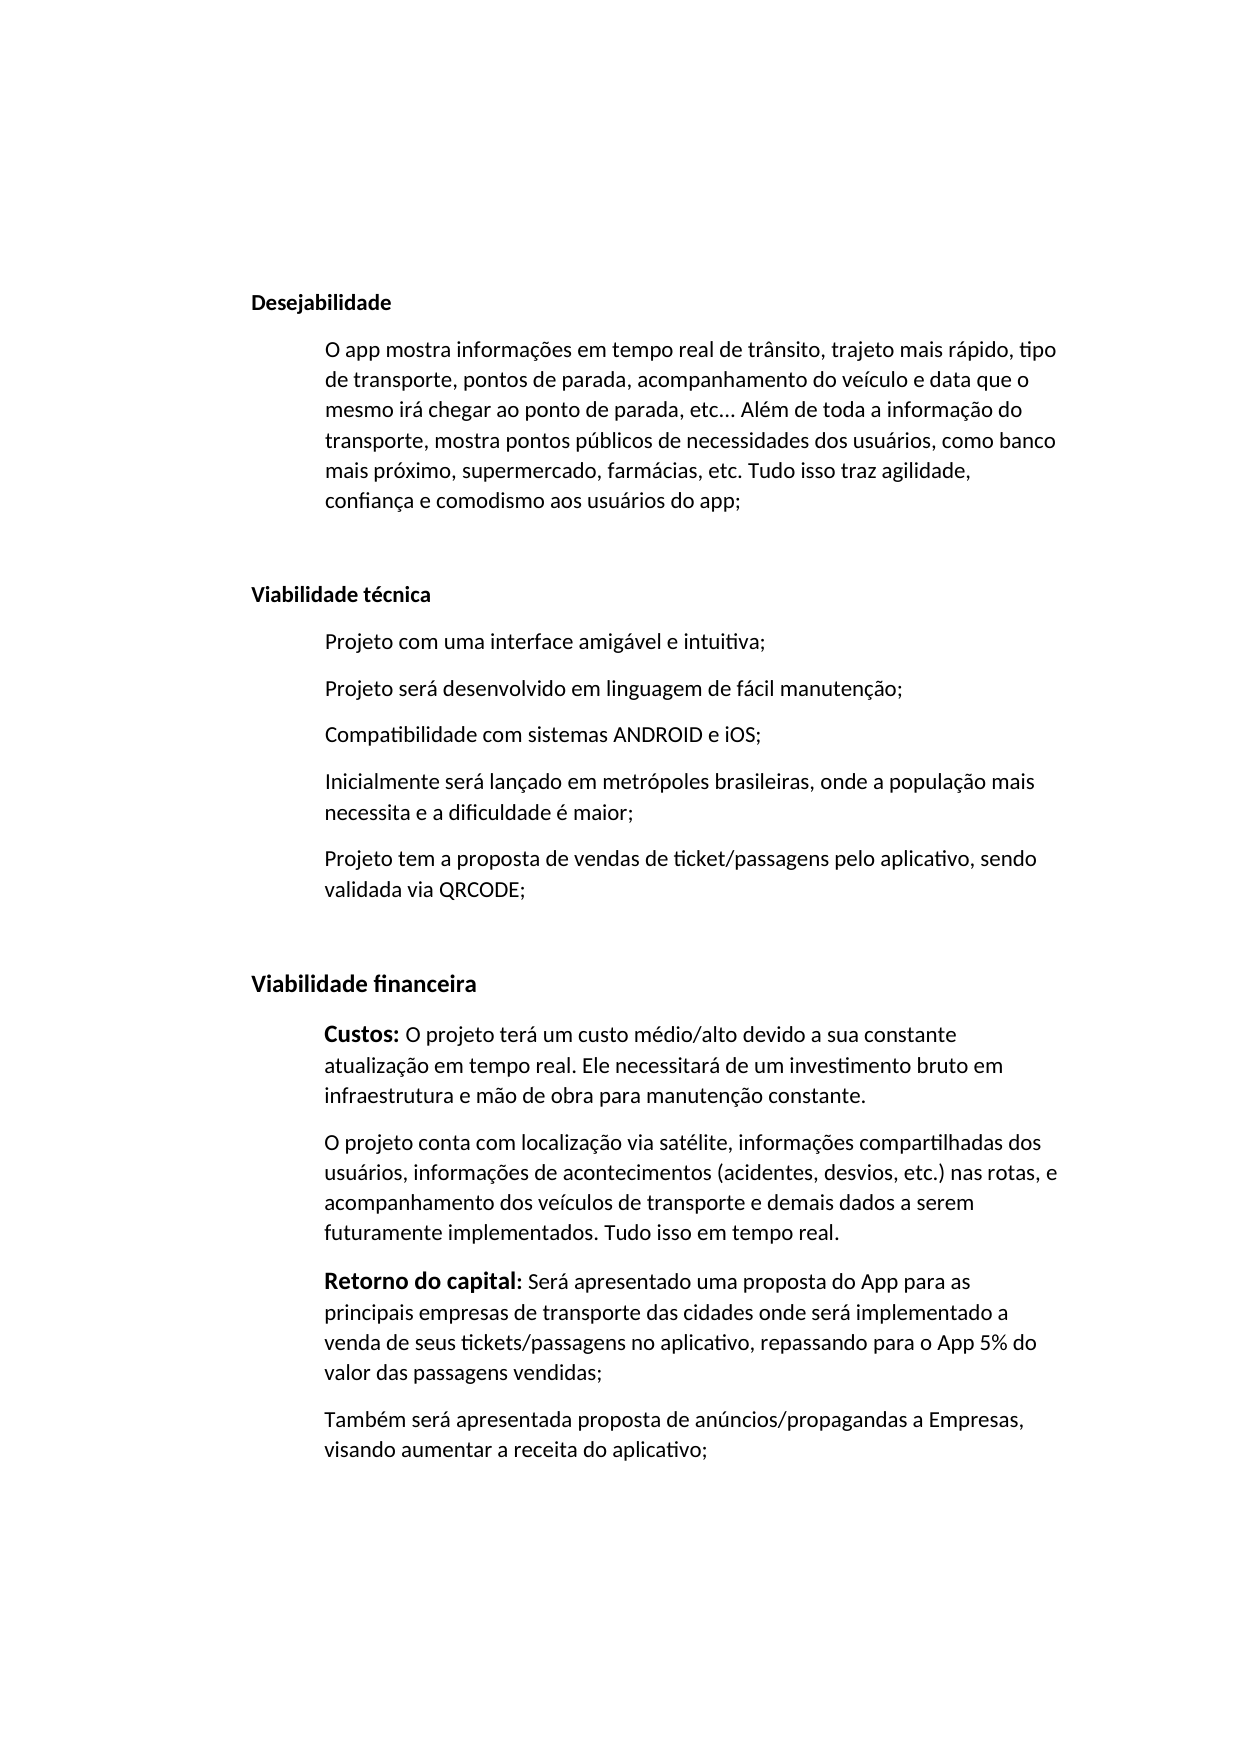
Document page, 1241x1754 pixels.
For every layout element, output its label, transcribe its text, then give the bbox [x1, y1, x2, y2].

text Projeto tem a proposta de vendas de ticket/passagens pelo aplicativo, sendo validada via QRCODE; [324, 844, 1063, 903]
text Viabilidade técnica [251, 580, 1063, 608]
text O projeto conta com localização via satélite, informações compartilhadas dos usuários, informações de acontecimentos (acidentes, desvios, etc.) nas rotas, e acompanhamento dos veículos de transporte e demais dados a serem futuramente implementados. Tudo isso em tempo real. [324, 1128, 1063, 1246]
text O app mostra informações em tempo real de trânsito, trajeto mais rápido, tipo de transporte, pontos de parada, acompanhamento do veículo e data que o mesmo irá chegar ao ponto de parada, etc... Além de toda a informação do transporte, mostra pontos públicos de necessidades dos usuários, como banco mais próximo, supermercado, farmácias, etc. Tudo isso traz agilidade, confiança e comodismo aos usuários do app; [325, 335, 1063, 514]
text Projeto com uma interface amigável e intuitiva; [251, 627, 1063, 655]
text Custos: O projeto terá um custo médio/alto devido a sua constante atualização em tempo real. Ele necessitará de um investimento bruto em infraestrutura e mão de obra para manutenção constante. [324, 1018, 1063, 1109]
text Desejabilidade [251, 288, 1063, 316]
text Também será apresentada proposta de anúncios/propagandas a Empresas, visando aumentar a receita do aplicativo; [324, 1405, 1063, 1463]
text Compatibilidade com sistemas ANDROID e iOS; [251, 721, 1063, 748]
text Projeto será desenvolvido em linguagem de fácil manutenção; [251, 674, 1063, 702]
text Retorno do capital: Será apresentado uma proposta do App para as principais empresas de transporte das cidades onde será implementado a venda de seus tickets/passagens no aplicativo, repassando para o App 5% do valor das passagens vendidas; [324, 1265, 1063, 1386]
text Inicialmente será lançado em metrópoles brasileiras, onde a população mais necessita e a dificuldade é maior; [324, 767, 1063, 826]
text Viabilidade financeira [251, 968, 1063, 999]
